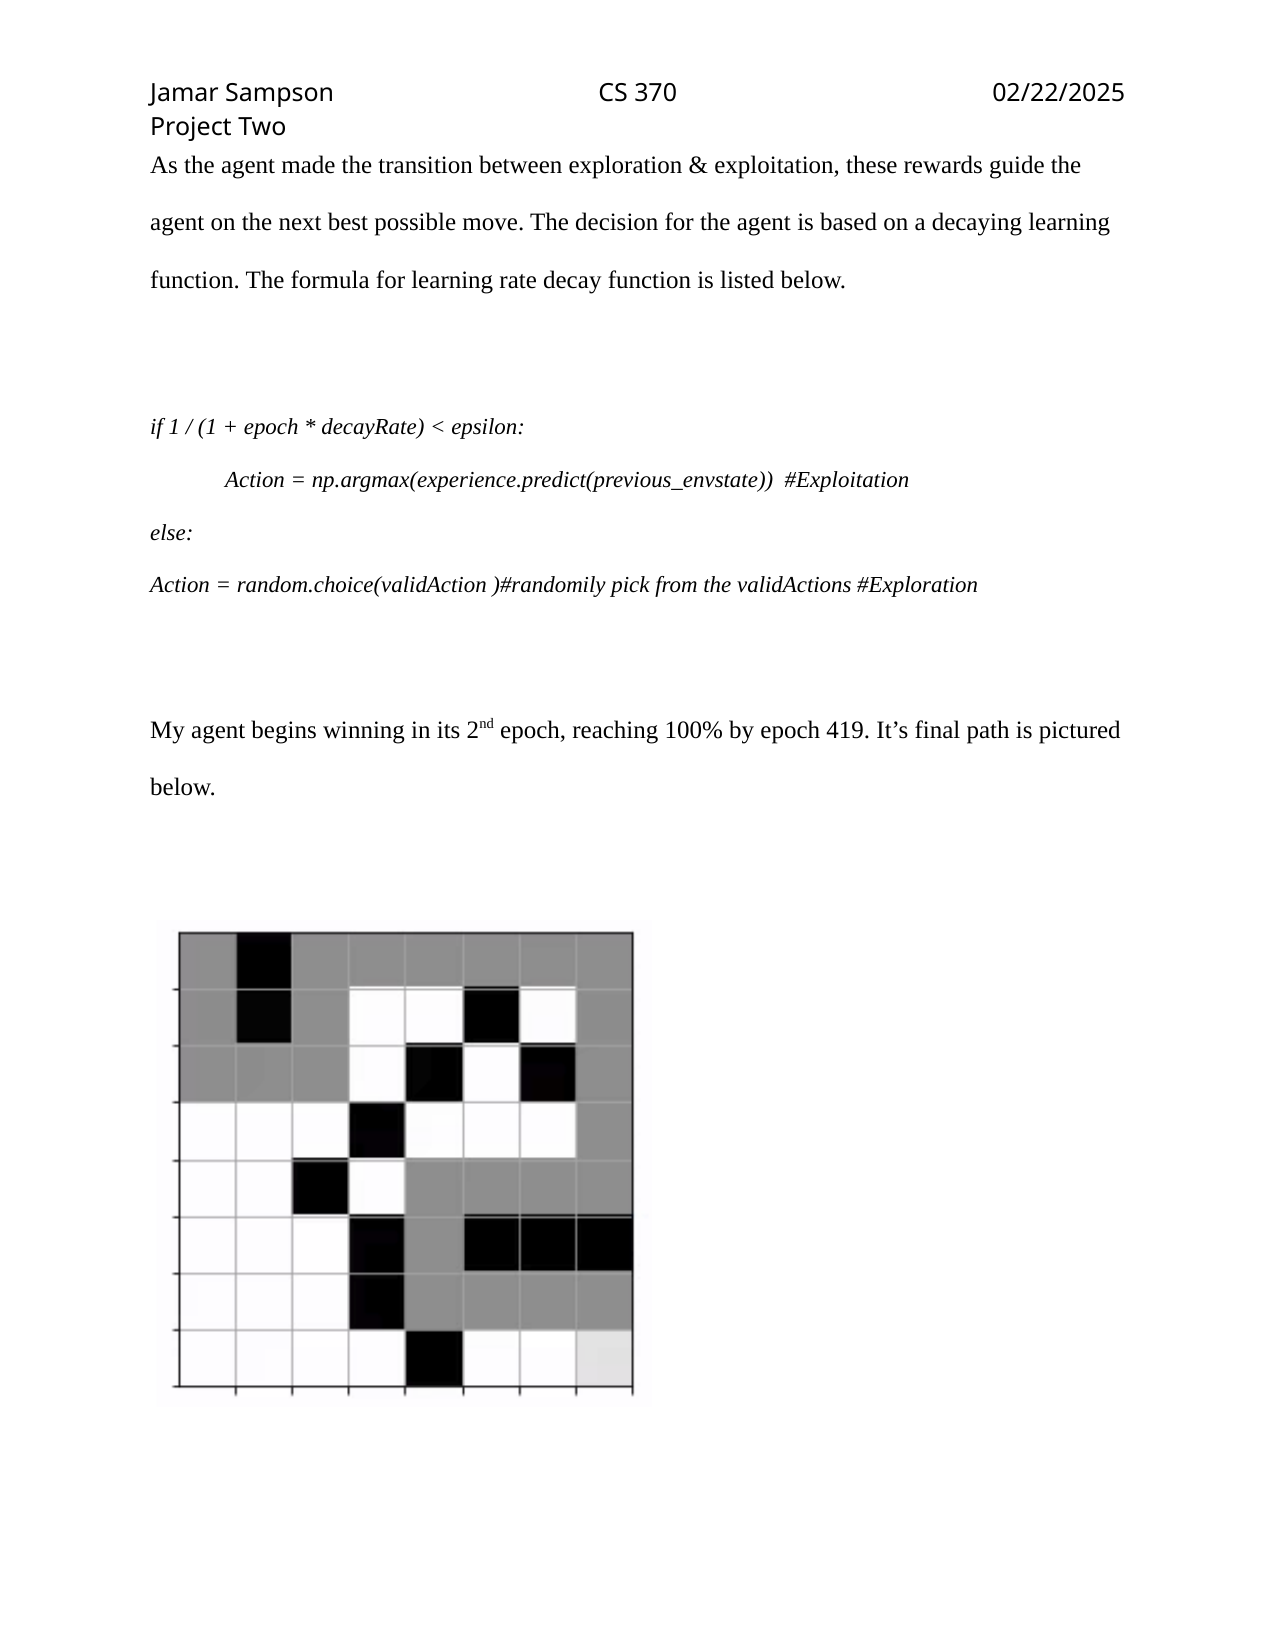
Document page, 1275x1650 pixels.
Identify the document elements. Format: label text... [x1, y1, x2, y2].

text My agent begins winning in its 2nd epoch, reaching 100% by epoch 419. It’s final path is pictured below. [150, 715, 1125, 801]
text Action = np.argmax(experience.predict(previous_envstate)) #Exploitation [150, 466, 1125, 492]
text Action = random.choice(validAction )#randomily pick from the validActions #Exploration [150, 571, 1125, 598]
text if 1 / (1 + epoch * decayRate) < epsilon: [150, 413, 1125, 440]
picture [156, 920, 653, 1407]
text else: [150, 519, 1125, 545]
text As the agent made the transition between exploration & exploitation, these rewards guide the agent on the next best possible move. The decision for the agent is based on a decaying learning function. The formula for learning rate decay function is listed below. [150, 150, 1125, 294]
